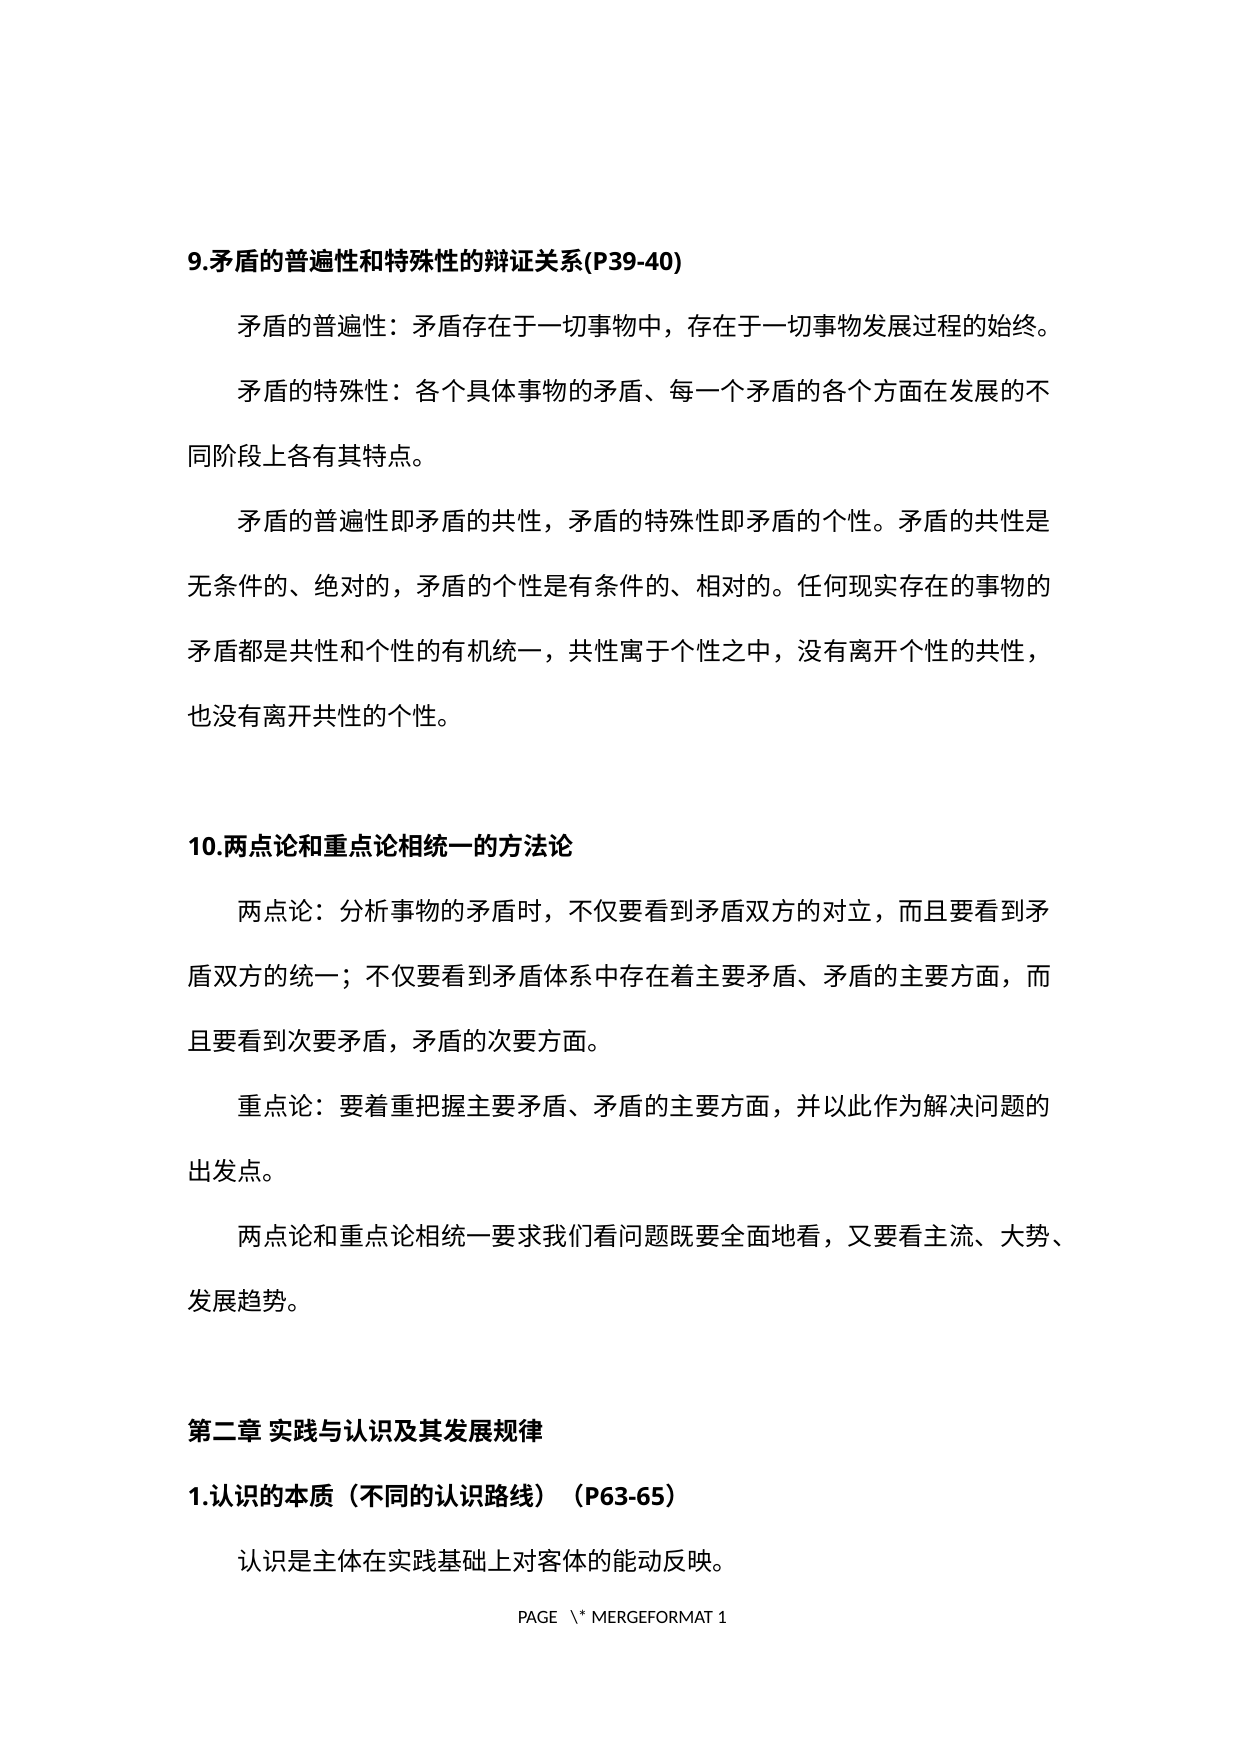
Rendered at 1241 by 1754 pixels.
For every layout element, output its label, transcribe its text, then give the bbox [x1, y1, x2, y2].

text 10.两点论和重点论相统一的方法论 [187, 812, 1053, 877]
text 1.认识的本质（不同的认识路线）（P63-65） [187, 1462, 1053, 1527]
text 两点论和重点论相统一要求我们看问题既要全面地看，又要看主流、大势、发展趋势。 [187, 1202, 1053, 1332]
text 第二章 实践与认识及其发展规律 [187, 1397, 1053, 1462]
text 9.矛盾的普遍性和特殊性的辩证关系(P39-40) [187, 227, 1053, 292]
text 两点论：分析事物的矛盾时，不仅要看到矛盾双方的对立，而且要看到矛盾双方的统一；不仅要看到矛盾体系中存在着主要矛盾、矛盾的主要方面，而且要看到次要矛盾，矛盾的次要方面。 [187, 877, 1053, 1072]
text 重点论：要着重把握主要矛盾、矛盾的主要方面，并以此作为解决问题的出发点。 [187, 1072, 1053, 1202]
text 矛盾的特殊性：各个具体事物的矛盾、每一个矛盾的各个方面在发展的不同阶段上各有其特点。 [187, 357, 1053, 487]
text 认识是主体在实践基础上对客体的能动反映。 [187, 1527, 1053, 1592]
text 矛盾的普遍性即矛盾的共性，矛盾的特殊性即矛盾的个性。矛盾的共性是无条件的、绝对的，矛盾的个性是有条件的、相对的。任何现实存在的事物的矛盾都是共性和个性的有机统一，共性寓于个性之中，没有离开个性的共性，也没有离开共性的个性。 [187, 487, 1053, 747]
text 矛盾的普遍性：矛盾存在于一切事物中，存在于一切事物发展过程的始终。 [187, 292, 1053, 357]
